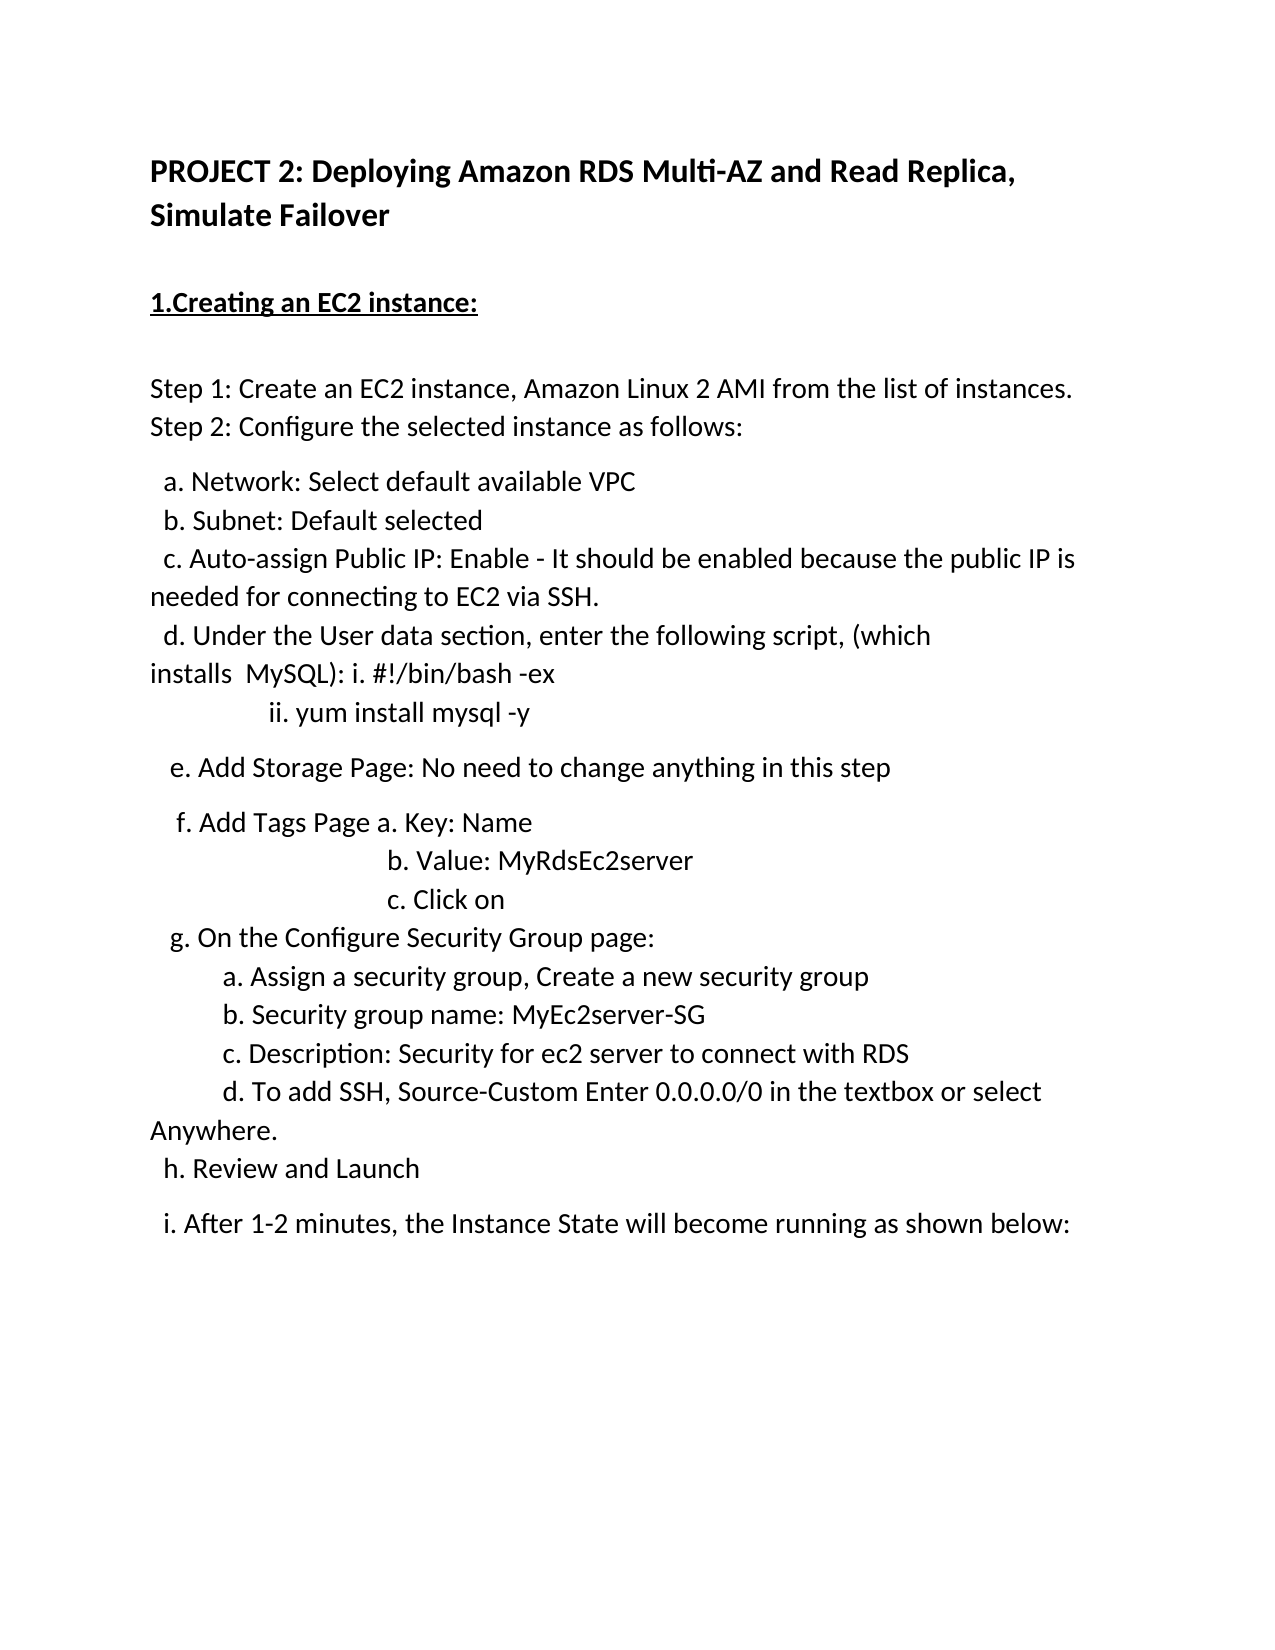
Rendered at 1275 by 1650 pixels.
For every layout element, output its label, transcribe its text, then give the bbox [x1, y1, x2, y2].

text a. Network: Select default available VPC b. Subnet: Default selected c. Auto-assign Public IP: Enable - It should be enabled because the public IP is needed for connecting to EC2 via SSH. d. Under the User data section, enter the following script, (which installs MySQL): i. #!/bin/bash -ex ii. yum install mysql -y [150, 463, 1125, 729]
text i. After 1-2 minutes, the Instance State will become running as shown below: [150, 1205, 1125, 1241]
text 1.Creating an EC2 instance: [150, 284, 1125, 319]
text Step 1: Create an EC2 instance, Amazon Linux 2 AMI from the list of instances. Step 2: Configure the selected instance as follows: [150, 339, 1125, 444]
text e. Add Storage Page: No need to change anything in this step [150, 749, 1125, 784]
text f. Add Tags Page a. Key: Name b. Value: MyRdsEc2server c. Click on g. On the Configure Security Group page: a. Assign a security group, Create a new security group b. Security group name: MyEc2server-SG c. Description: Security for ec2 server to connect with RDS d. To add SSH, Source-Custom Enter 0.0.0.0/0 in the textbox or select Anywhere. h. Review and Launch [150, 804, 1125, 1186]
text PROJECT 2: Deploying Amazon RDS Multi-AZ and Read Replica, Simulate Failover [150, 150, 1125, 265]
